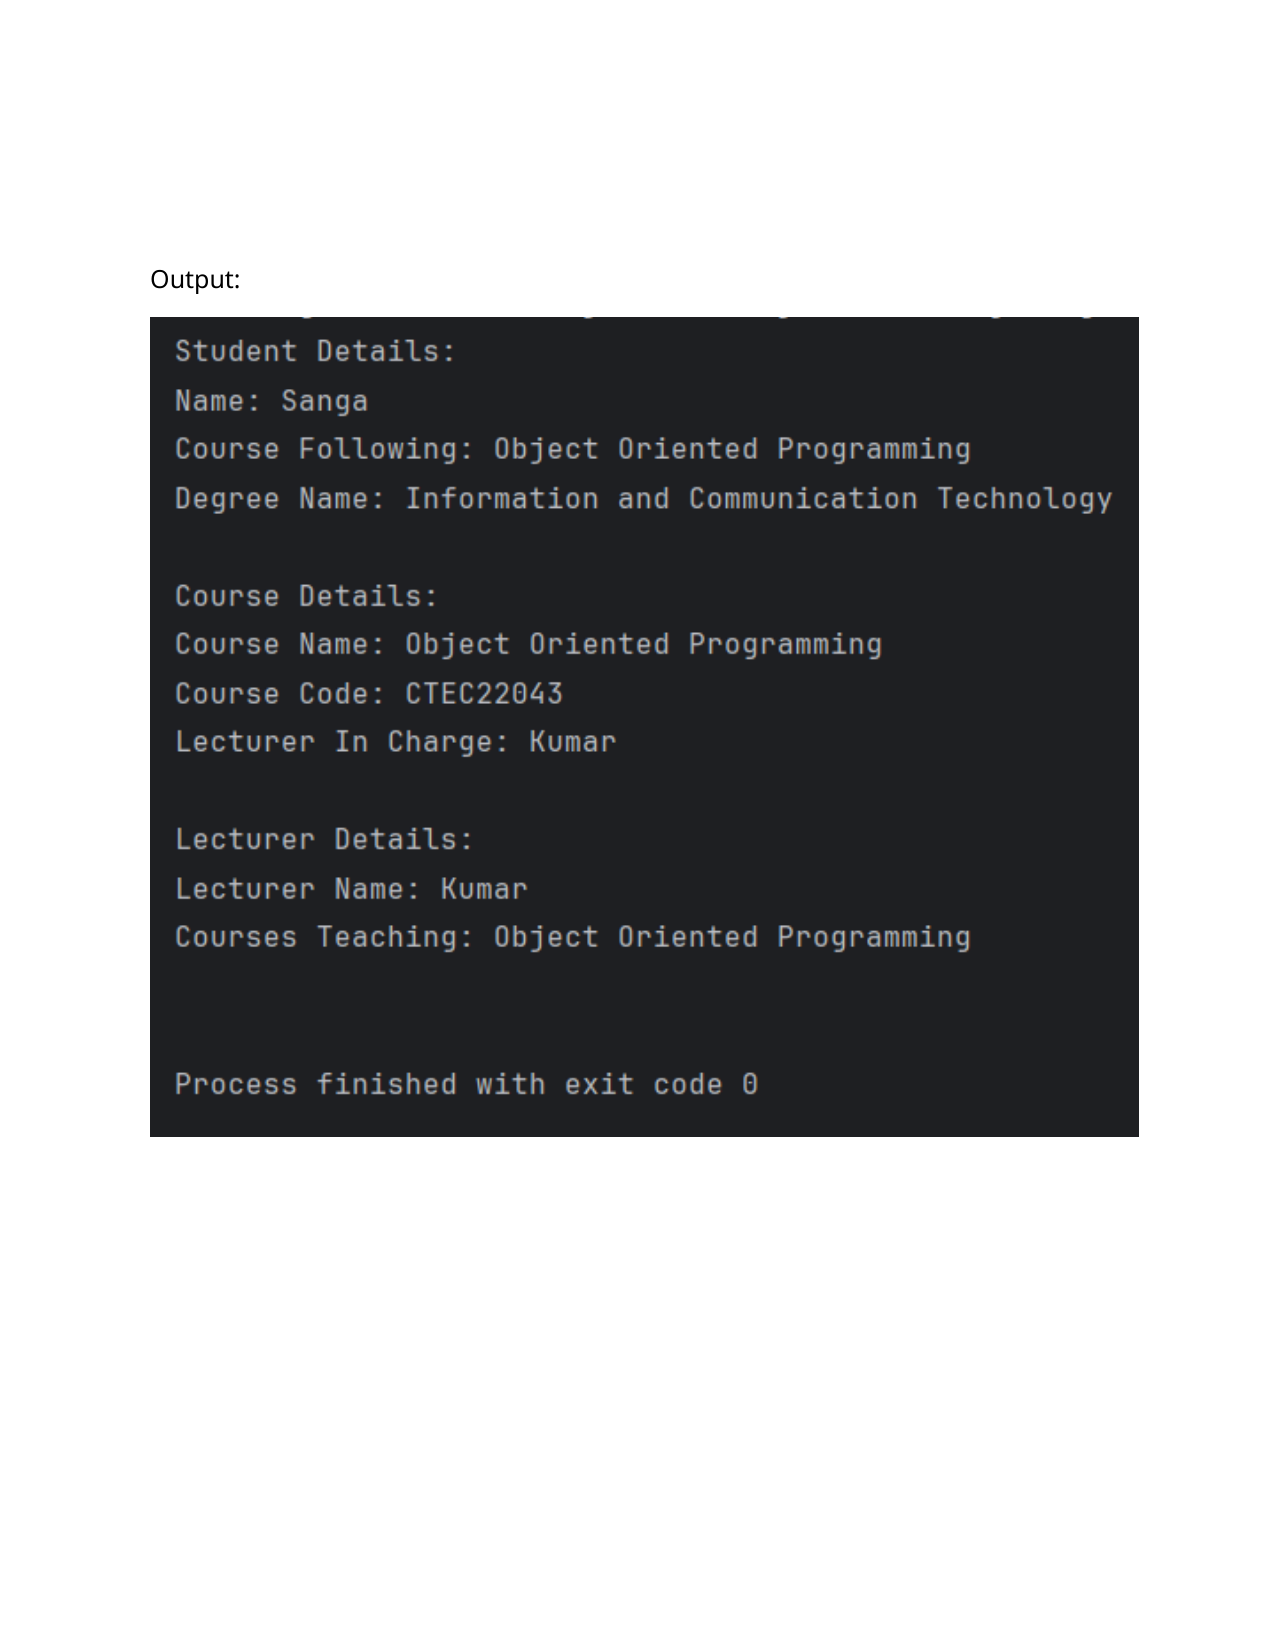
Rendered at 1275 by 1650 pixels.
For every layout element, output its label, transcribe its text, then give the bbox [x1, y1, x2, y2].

picture [150, 317, 1139, 1137]
text Output: [150, 262, 1125, 296]
